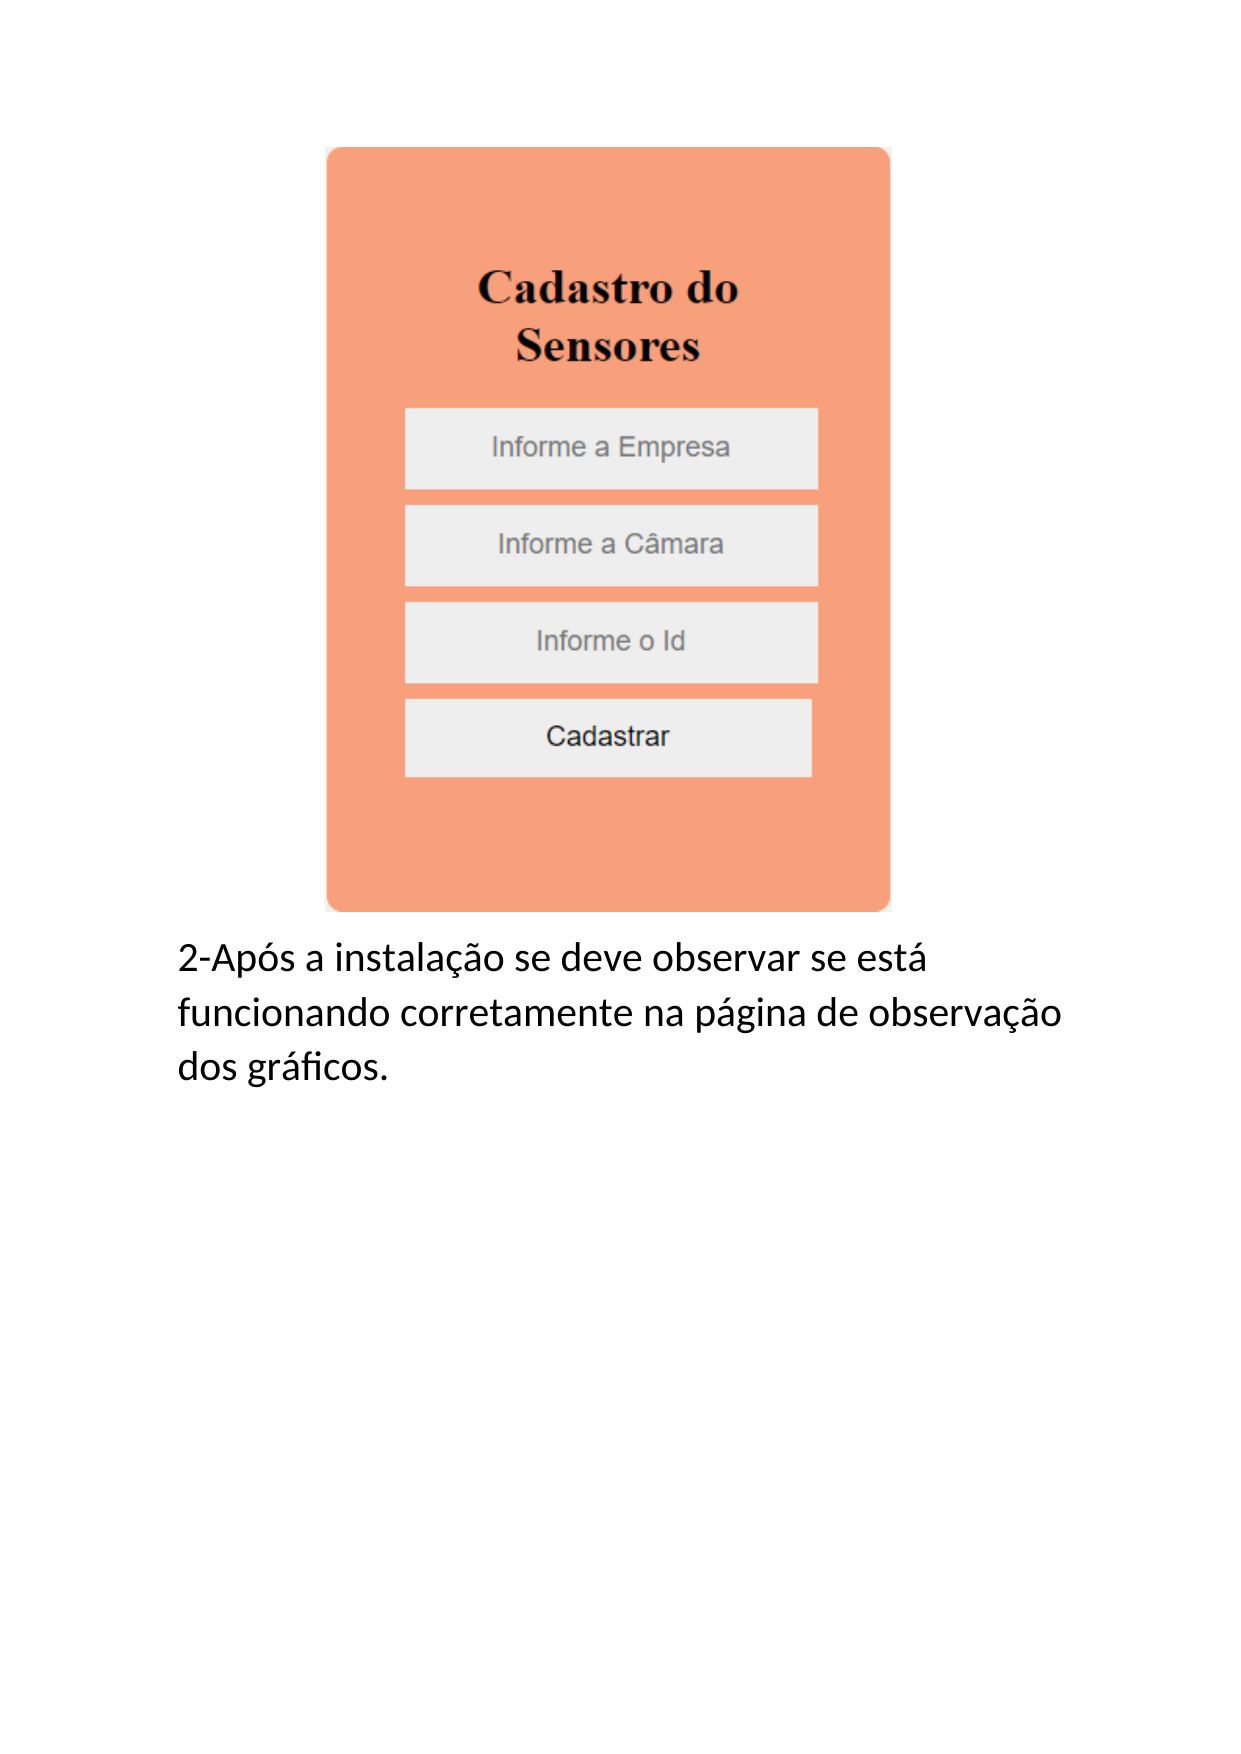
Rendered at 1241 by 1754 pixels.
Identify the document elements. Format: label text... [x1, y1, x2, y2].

text 2-Após a instalação se deve observar se está funcionando corretamente na página de observação dos gráficos. [177, 931, 1063, 1091]
picture [324, 147, 892, 912]
